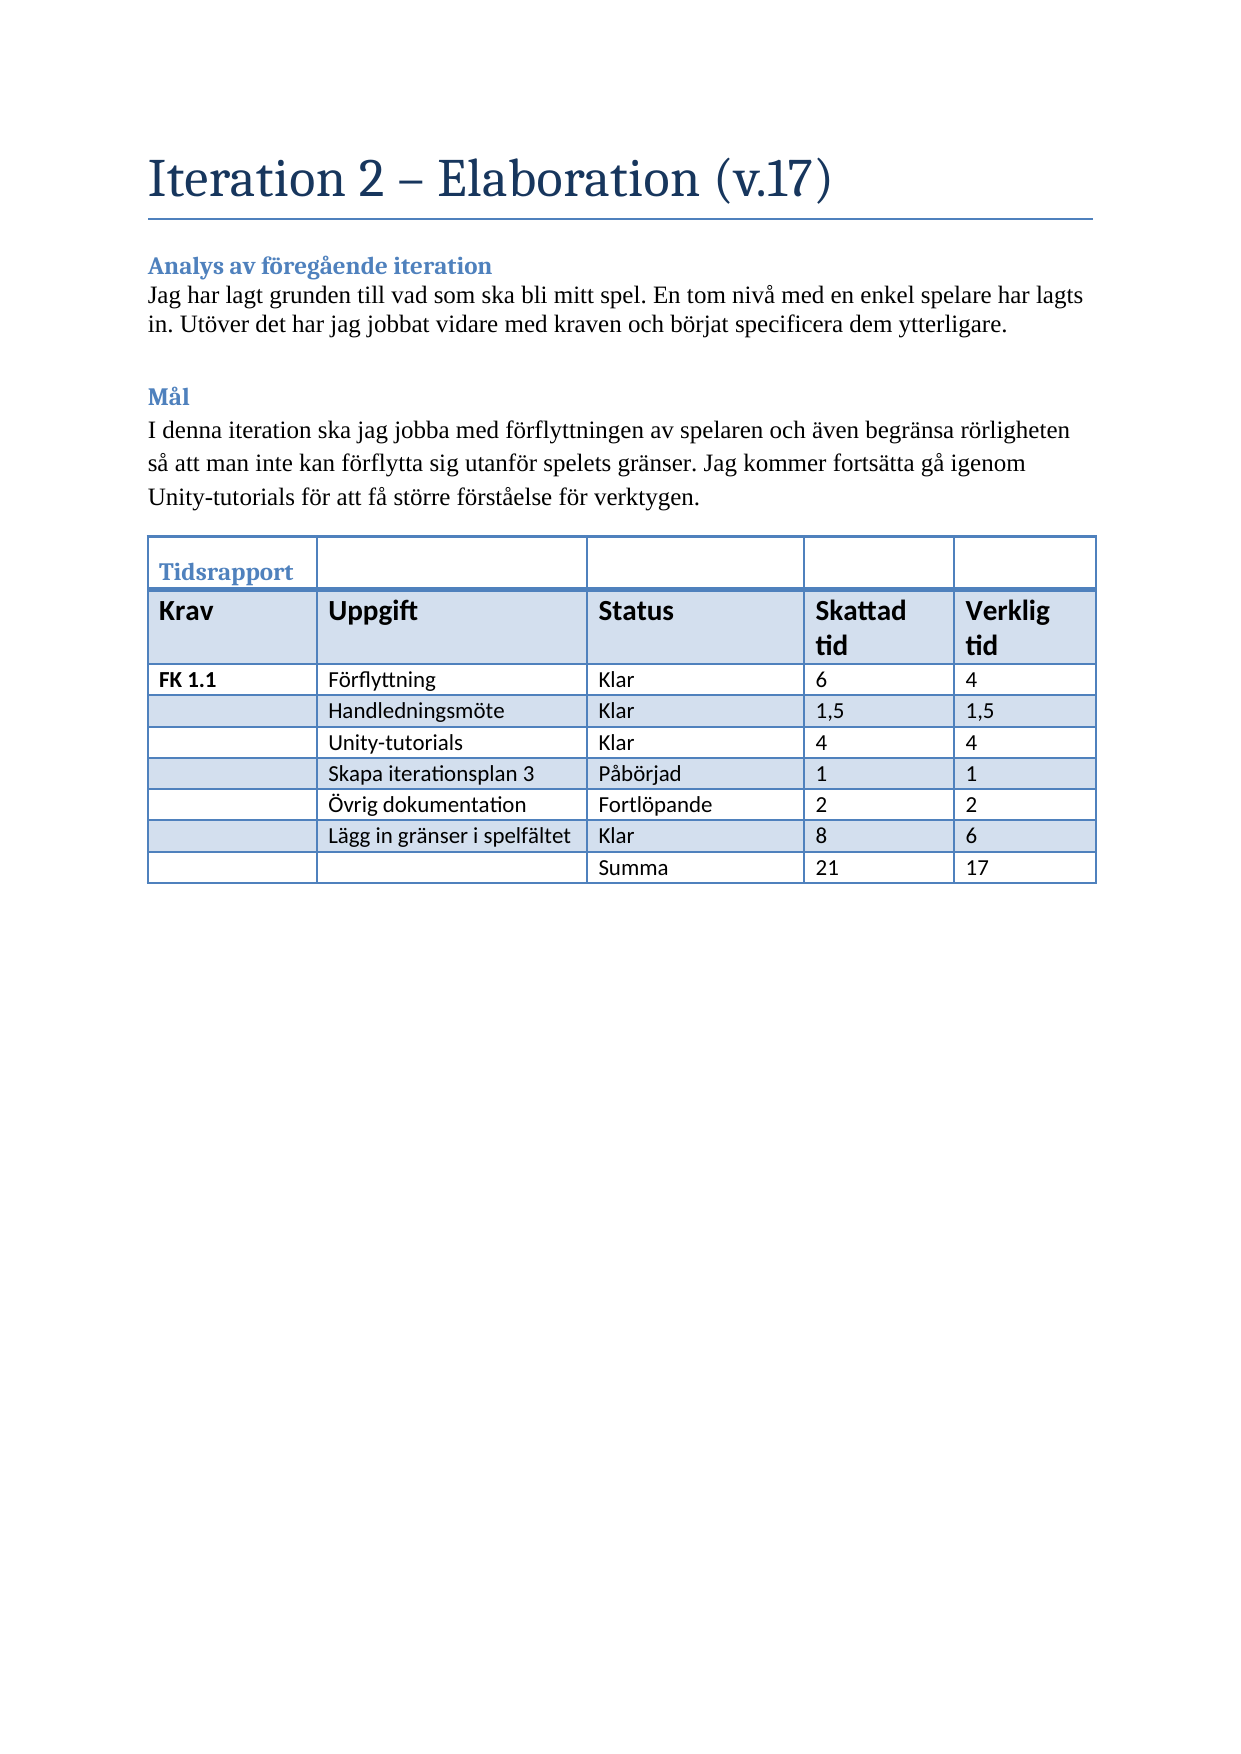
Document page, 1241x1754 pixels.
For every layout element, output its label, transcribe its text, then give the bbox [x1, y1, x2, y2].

table_cell Påbörjad [588, 759, 803, 788]
table_cell 4 [955, 665, 1095, 694]
table_cell 6 [805, 665, 953, 694]
table_cell Klar [588, 665, 803, 694]
table_cell Krav [149, 592, 316, 663]
table_cell 2 [955, 790, 1095, 819]
table_cell 1,5 [955, 696, 1095, 726]
table_header [318, 538, 586, 587]
table_cell Skapa iterationsplan 3 [318, 759, 586, 788]
table_cell Klar [588, 728, 803, 757]
title Iteration 2 – Elaboration (v.17) [148, 148, 1093, 218]
table_cell 1,5 [805, 696, 953, 726]
table_cell 1 [805, 759, 953, 788]
table_cell Övrig dokumentation [318, 790, 586, 819]
table_cell Verklig tid [955, 592, 1095, 663]
table_cell [318, 853, 586, 882]
table_cell Handledningsmöte [318, 696, 586, 726]
table_cell [149, 853, 316, 882]
table_cell Förflyttning [318, 665, 586, 694]
table_cell 18,5 [955, 853, 1095, 882]
table_cell Status [588, 592, 803, 663]
table_cell 6 [955, 821, 1095, 851]
table_cell [149, 821, 316, 851]
table_cell [149, 728, 316, 757]
table_cell [149, 696, 316, 726]
text Jag har lagt grunden till vad som ska bli mitt spel. En tom nivå med en enkel spelare har lagts in. Utöver det har jag jobbat vidare med kraven och börjat specificera dem ytterligare. [148, 280, 1093, 338]
table_cell [149, 759, 316, 788]
table_cell 4 [805, 728, 953, 757]
table_cell 22,5 [805, 853, 953, 882]
table_cell FK 1.1 [149, 665, 316, 694]
text Analys av föregående iteration [148, 252, 1093, 280]
table_cell 4 [955, 728, 1095, 757]
table_cell 2 [805, 790, 953, 819]
table_cell Summa [588, 853, 803, 882]
table_header [955, 538, 1095, 587]
table_cell Uppgift [318, 592, 586, 663]
table_cell Unity-tutorials [318, 728, 586, 757]
table_cell Skattad tid [805, 592, 953, 663]
table_cell Fortlöpande [588, 790, 803, 819]
text I denna iteration ska jag jobba med förflyttningen av spelaren och även begränsa rörligheten så att man inte kan förflytta sig utanför spelets gränser. Jag kommer fortsätta gå igenom Unity-tutorials för att få större förståelse för verktygen. [148, 416, 1093, 510]
table_header Tidsrapport [149, 538, 316, 587]
table_cell 1 [955, 759, 1095, 788]
text Mål [148, 382, 1093, 411]
table_cell 8 [805, 821, 953, 851]
table_cell [149, 790, 316, 819]
table_header [805, 538, 953, 587]
table_cell Klar [588, 696, 803, 726]
table_header [588, 538, 803, 587]
table_cell Lägg in gränser i spelfältet [318, 821, 586, 851]
table_cell Klar [588, 821, 803, 851]
